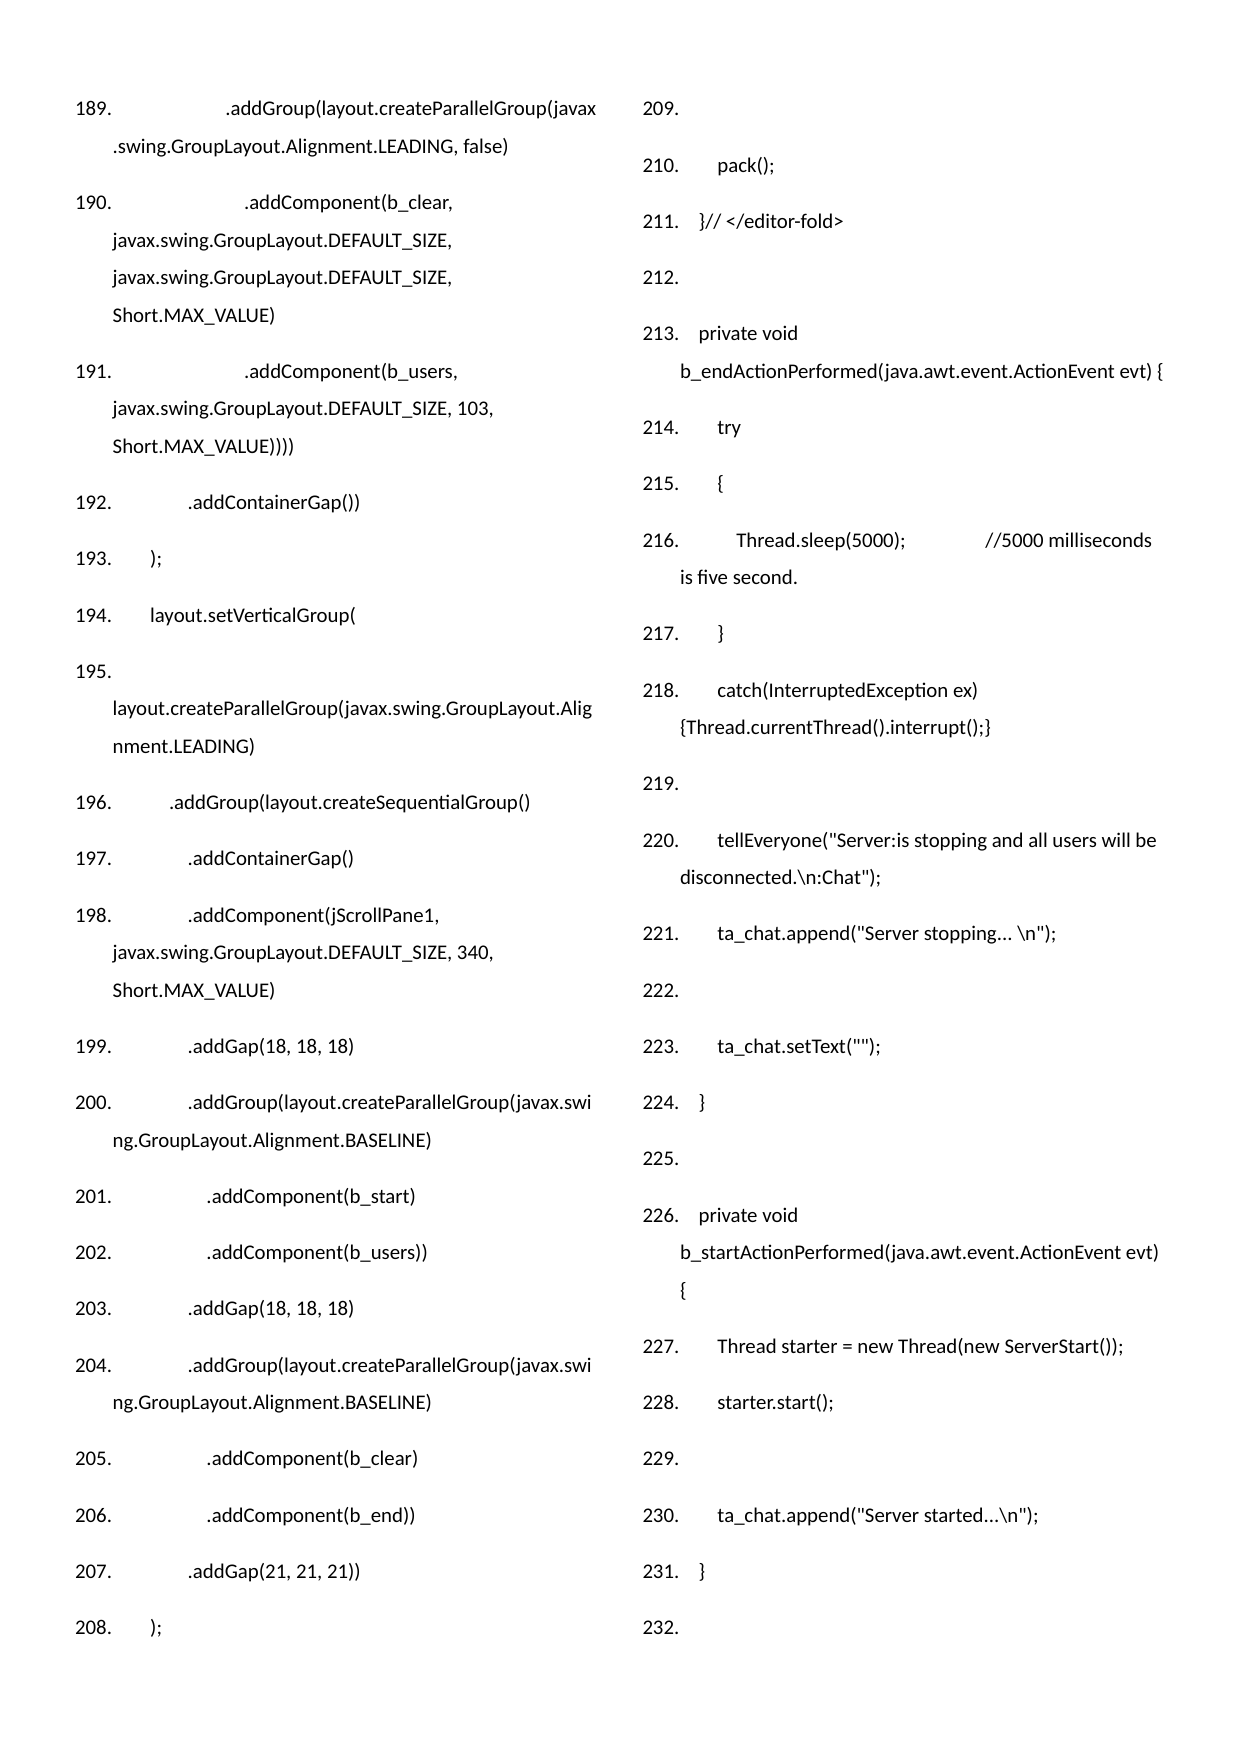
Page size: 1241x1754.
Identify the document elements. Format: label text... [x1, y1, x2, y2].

list .addComponent(b_clear) [75, 1439, 598, 1477]
list private void b_startActionPerformed(java.awt.event.ActionEvent evt) { [642, 1196, 1165, 1308]
list } [642, 1083, 1165, 1121]
list Thread starter = new Thread(new ServerStart()); [642, 1327, 1165, 1364]
list .addComponent(jScrollPane1, javax.swing.GroupLayout.DEFAULT_SIZE, 340, Short.MAX_VALUE) [75, 896, 598, 1008]
list .addGap(21, 21, 21)) [75, 1552, 598, 1589]
list .addGroup(layout.createSequentialGroup() [75, 783, 598, 821]
list .addComponent(b_users)) [75, 1233, 598, 1271]
list .addGap(18, 18, 18) [75, 1289, 598, 1327]
list .addComponent(b_clear, javax.swing.GroupLayout.DEFAULT_SIZE, javax.swing.GroupLayout.DEFAULT_SIZE, Short.MAX_VALUE) [75, 183, 598, 333]
list layout.createParallelGroup(javax.swing.GroupLayout.Alignment.LEADING) [75, 652, 598, 764]
list try [642, 408, 1165, 446]
list ); [75, 539, 598, 577]
list }// </editor-fold> [642, 202, 1165, 239]
list .addGroup(layout.createParallelGroup(javax.swing.GroupLayout.Alignment.BASELINE) [75, 1083, 598, 1158]
list .addGroup(layout.createParallelGroup(javax.swing.GroupLayout.Alignment.LEADING, false) [75, 89, 598, 164]
list .addGroup(layout.createParallelGroup(javax.swing.GroupLayout.Alignment.BASELINE) [75, 1346, 598, 1421]
list .addGap(18, 18, 18) [75, 1027, 598, 1064]
list .addComponent(b_end)) [75, 1496, 598, 1533]
list ta_chat.append("Server started...\n"); [642, 1496, 1165, 1533]
list .addContainerGap() [75, 839, 598, 877]
list .addComponent(b_users, javax.swing.GroupLayout.DEFAULT_SIZE, 103, Short.MAX_VALUE)))) [75, 352, 598, 464]
list catch(InterruptedException ex) {Thread.currentThread().interrupt();} [642, 671, 1165, 746]
list ta_chat.append("Server stopping... \n"); [642, 914, 1165, 952]
list starter.start(); [642, 1383, 1165, 1421]
list } [642, 614, 1165, 652]
list layout.setVerticalGroup( [75, 596, 598, 633]
list tellEveryone("Server:is stopping and all users will be disconnected.\n:Chat"); [642, 821, 1165, 896]
list ); [75, 1608, 598, 1646]
list pack(); [642, 146, 1165, 183]
list .addContainerGap()) [75, 483, 598, 521]
list Thread.sleep(5000); //5000 milliseconds is five second. [642, 521, 1165, 596]
list ta_chat.setText(""); [642, 1027, 1165, 1064]
list { [642, 464, 1165, 502]
list } [642, 1552, 1165, 1589]
list .addComponent(b_start) [75, 1177, 598, 1214]
list private void b_endActionPerformed(java.awt.event.ActionEvent evt) { [642, 314, 1165, 389]
